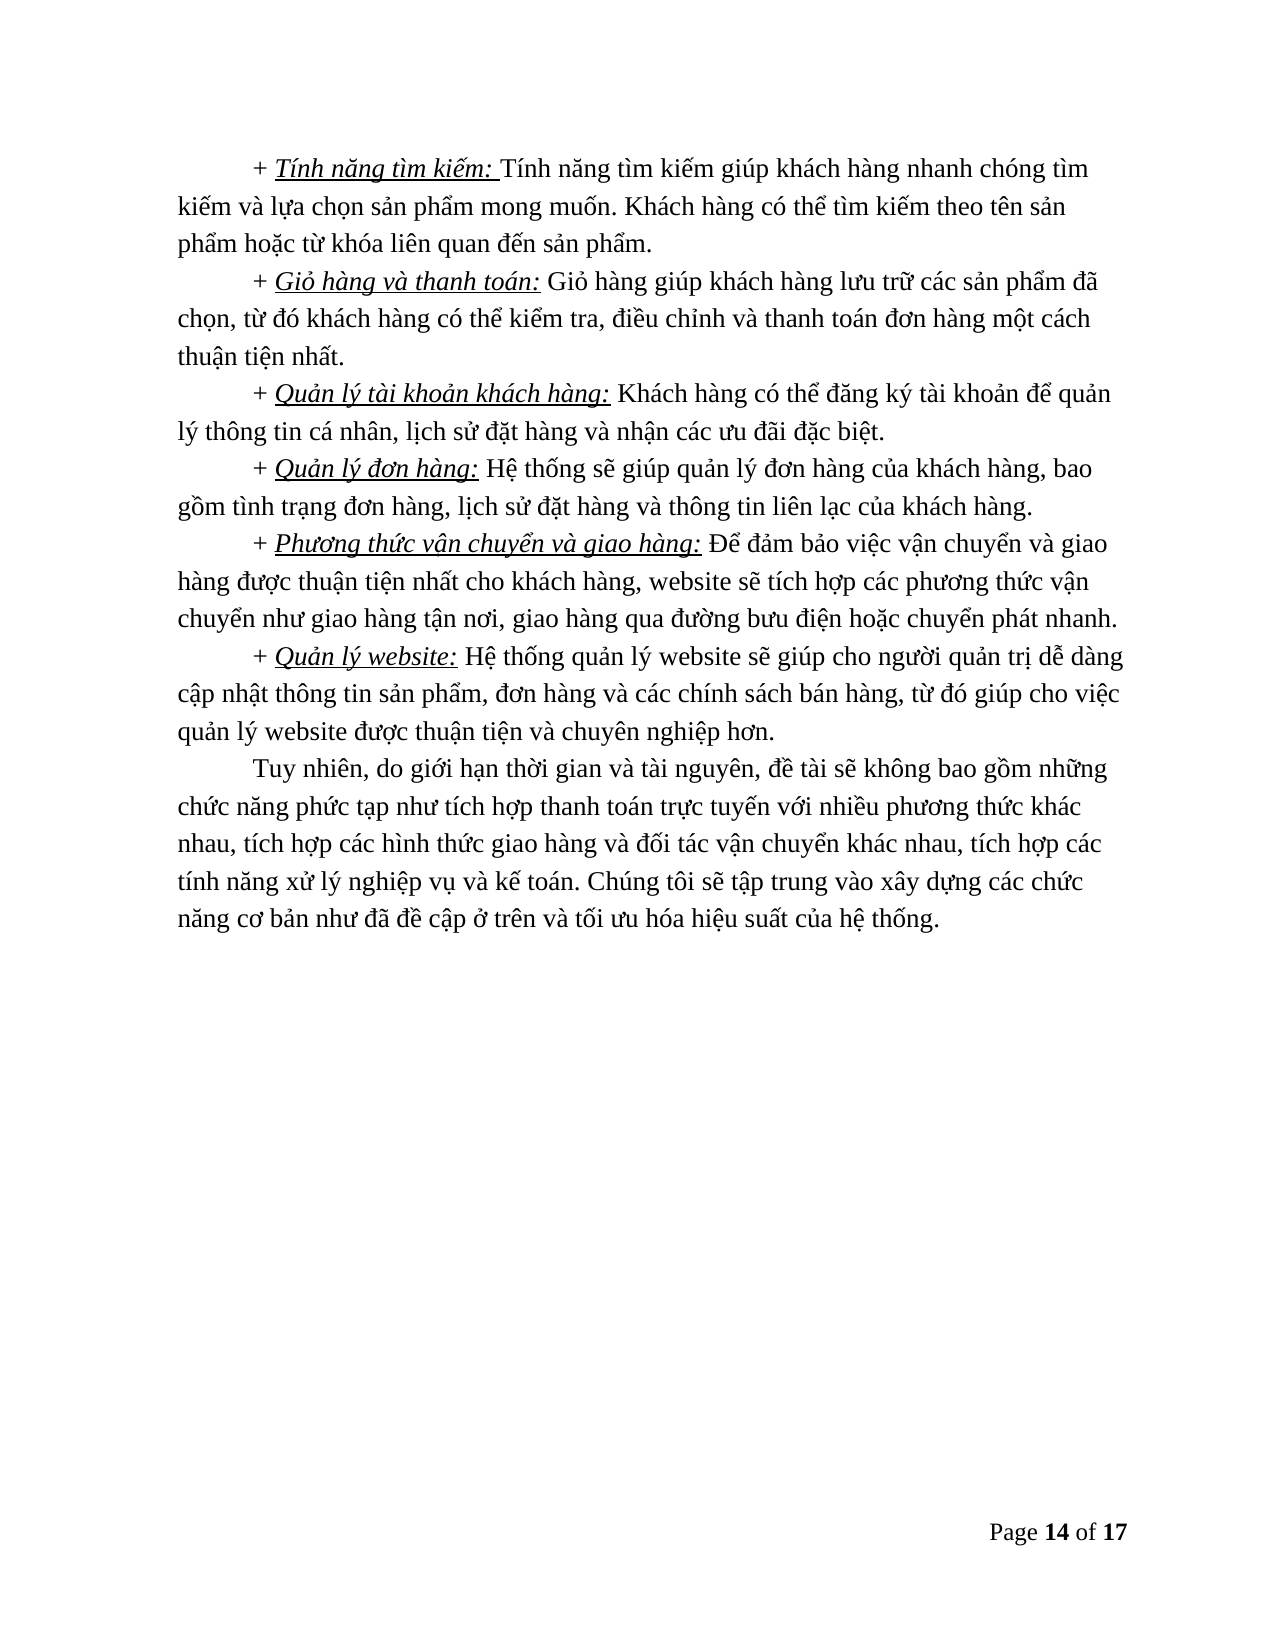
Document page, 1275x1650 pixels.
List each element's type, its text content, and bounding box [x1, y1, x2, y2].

text + Quản lý tài khoản khách hàng: Khách hàng có thể đăng ký tài khoản để quản lý thông tin cá nhân, lịch sử đặt hàng và nhận các ưu đãi đặc biệt. [177, 373, 1127, 448]
text + Quản lý website: Hệ thống quản lý website sẽ giúp cho người quản trị dễ dàng cập nhật thông tin sản phẩm, đơn hàng và các chính sách bán hàng, từ đó giúp cho việc quản lý website được thuận tiện và chuyên nghiệp hơn. [177, 635, 1127, 748]
text + Quản lý đơn hàng: Hệ thống sẽ giúp quản lý đơn hàng của khách hàng, bao gồm tình trạng đơn hàng, lịch sử đặt hàng và thông tin liên lạc của khách hàng. [177, 448, 1127, 523]
text Tuy nhiên, do giới hạn thời gian và tài nguyên, đề tài sẽ không bao gồm những chức năng phức tạp như tích hợp thanh toán trực tuyến với nhiều phương thức khác nhau, tích hợp các hình thức giao hàng và đối tác vận chuyển khác nhau, tích hợp các tính năng xử lý nghiệp vụ và kế toán. Chúng tôi sẽ tập trung vào xây dựng các chức năng cơ bản như đã đề cập ở trên và tối ưu hóa hiệu suất của hệ thống. [177, 748, 1127, 935]
text + Phương thức vận chuyển và giao hàng: Để đảm bảo việc vận chuyển và giao hàng được thuận tiện nhất cho khách hàng, website sẽ tích hợp các phương thức vận chuyển như giao hàng tận nơi, giao hàng qua đường bưu điện hoặc chuyển phát nhanh. [177, 523, 1127, 635]
text + Tính năng tìm kiếm: Tính năng tìm kiếm giúp khách hàng nhanh chóng tìm kiếm và lựa chọn sản phẩm mong muốn. Khách hàng có thể tìm kiếm theo tên sản phẩm hoặc từ khóa liên quan đến sản phẩm. [177, 148, 1127, 260]
text + Giỏ hàng và thanh toán: Giỏ hàng giúp khách hàng lưu trữ các sản phẩm đã chọn, từ đó khách hàng có thể kiểm tra, điều chỉnh và thanh toán đơn hàng một cách thuận tiện nhất. [177, 260, 1127, 373]
